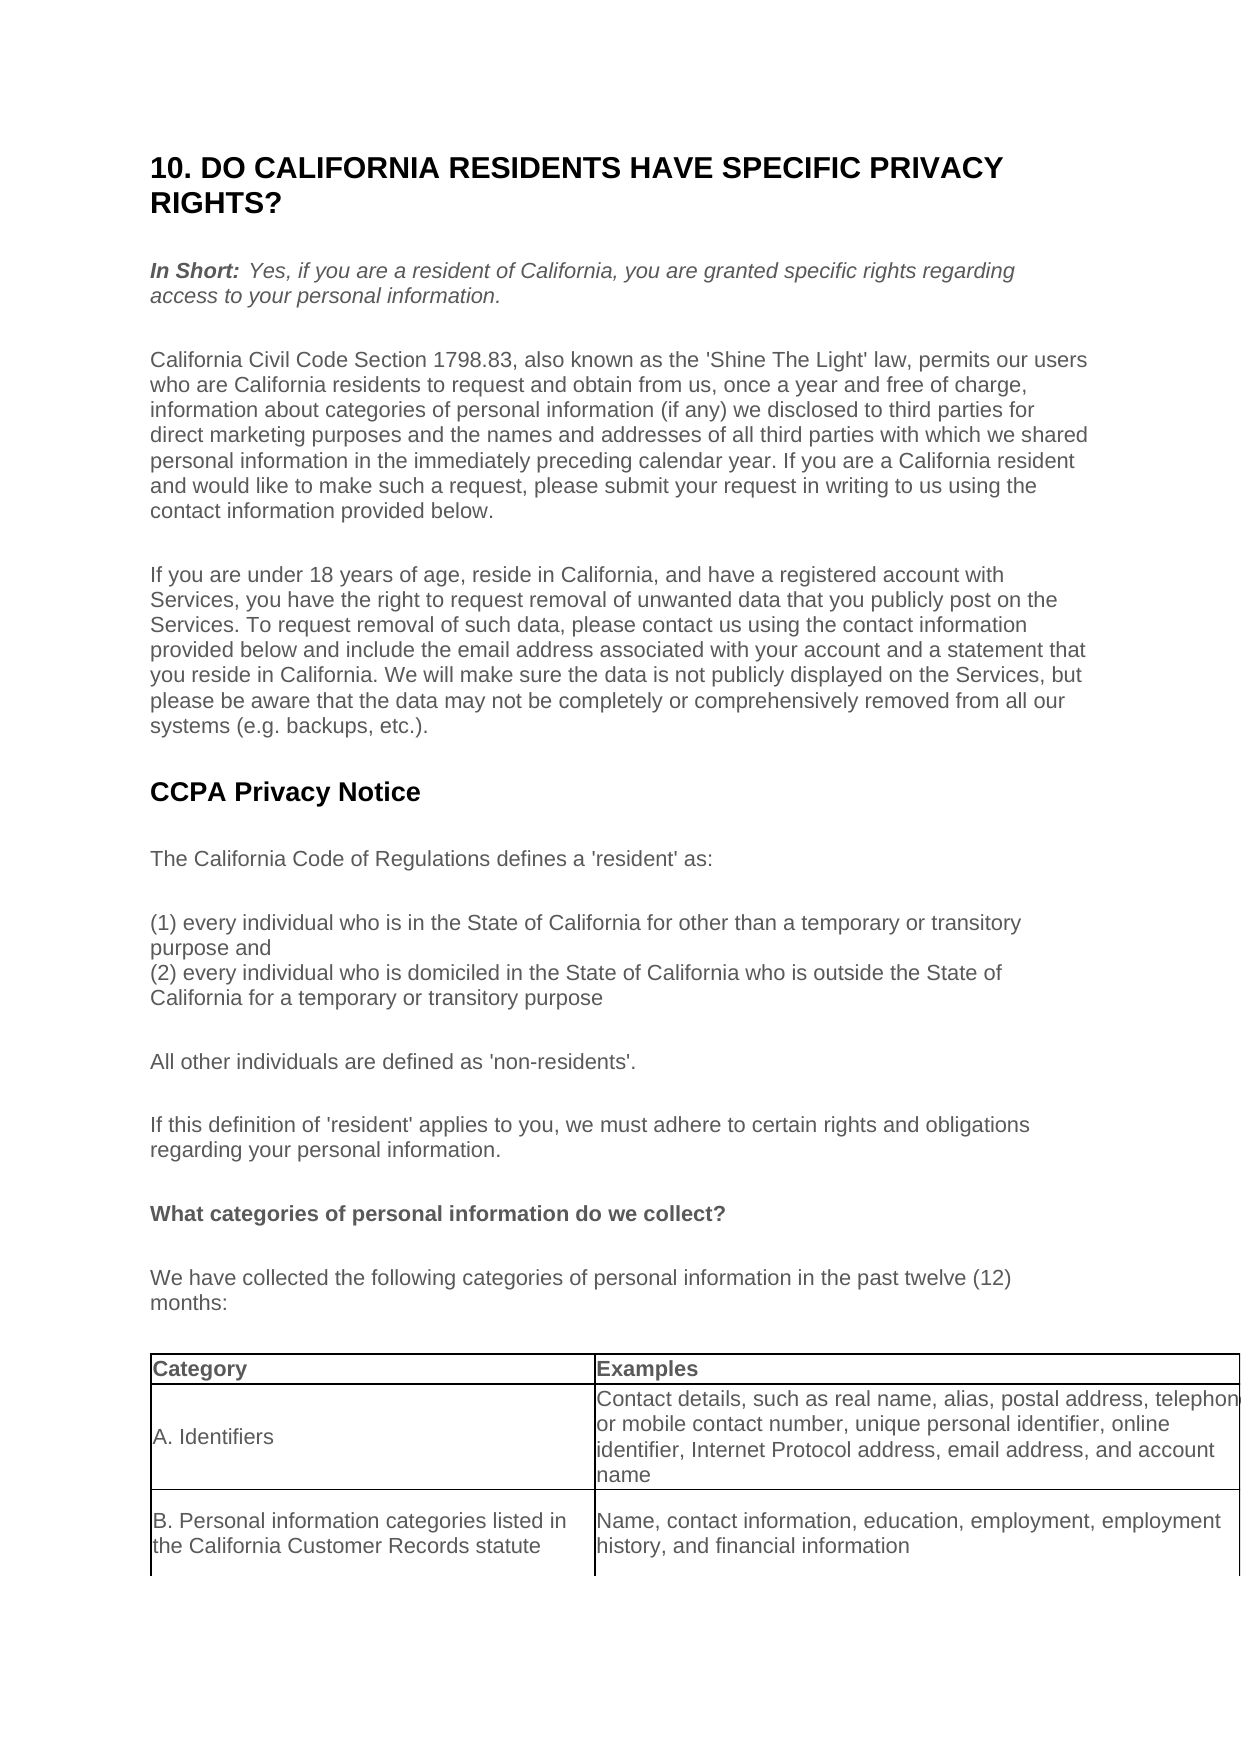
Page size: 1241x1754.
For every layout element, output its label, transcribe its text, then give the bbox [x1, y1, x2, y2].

table_cell A. Identifiers [152, 1385, 594, 1488]
text (2) every individual who is domiciled in the State of California who is outside the State of California for a temporary or transitory purpose [150, 960, 1090, 1010]
text If this definition of 'resident' applies to you, we must adhere to certain rights and obligations regarding your personal information. [150, 1112, 1090, 1162]
table_cell B. Personal information categories listed in the California Customer Records statute [152, 1490, 594, 1576]
table_cell Contact details, such as real name, alias, postal address, telephone or mobile contact number, unique personal identifier, online identifier, Internet Protocol address, email address, and account name [596, 1385, 1239, 1488]
text California Civil Code Section 1798.83, also known as the 'Shine The Light' law, permits our users who are California residents to request and obtain from us, once a year and free of charge, information about categories of personal information (if any) we disclosed to third parties for direct marketing purposes and the names and addresses of all third parties with which we shared personal information in the immediately preceding calendar year. If you are a California resident and would like to make such a request, please submit your request in writing to us using the contact information provided below. [150, 347, 1090, 523]
table_header Examples [596, 1355, 1239, 1383]
text What categories of personal information do we collect? [150, 1201, 1090, 1226]
table_header Category [152, 1355, 594, 1383]
text 10. DO CALIFORNIA RESIDENTS HAVE SPECIFIC PRIVACY RIGHTS? [150, 150, 1090, 219]
text All other individuals are defined as 'non-residents'. [150, 1048, 1090, 1074]
table_cell Name, contact information, education, employment, employment history, and financial information [596, 1490, 1239, 1576]
text In Short: Yes, if you are a resident of California, you are granted specific rights regarding access to your personal information. [150, 258, 1090, 308]
text CCPA Privacy Notice [150, 776, 1090, 807]
text If you are under 18 years of age, reside in California, and have a registered account with Services, you have the right to request removal of unwanted data that you publicly post on the Services. To request removal of such data, please contact us using the contact information provided below and include the email address associated with your account and a statement that you reside in California. We will make sure the data is not publicly displayed on the Services, but please be aware that the data may not be completely or comprehensively removed from all our systems (e.g. backups, etc.). [150, 561, 1090, 738]
text We have collected the following categories of personal information in the past twelve (12) months: [150, 1264, 1090, 1315]
text The California Code of Regulations defines a 'resident' as: [150, 846, 1090, 871]
text (1) every individual who is in the State of California for other than a temporary or transitory purpose and [150, 909, 1090, 960]
